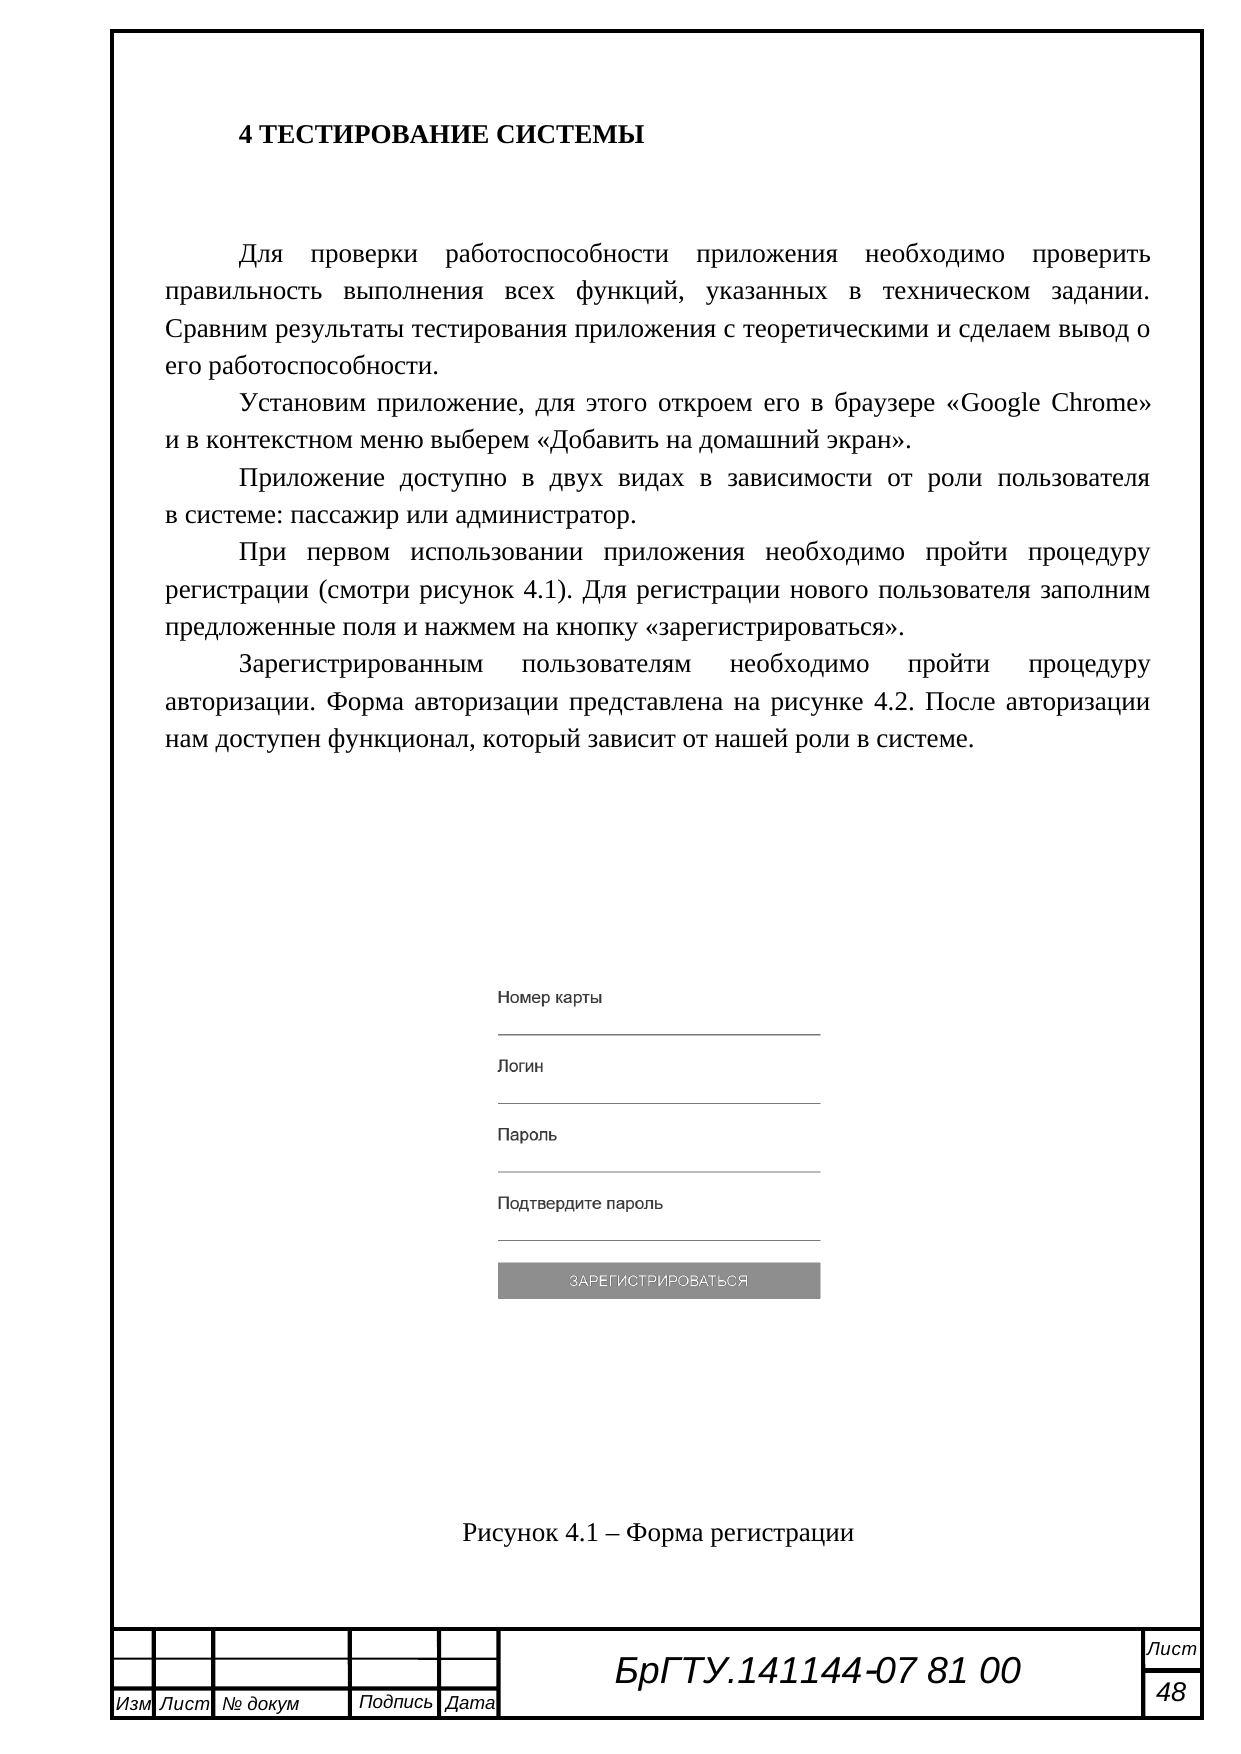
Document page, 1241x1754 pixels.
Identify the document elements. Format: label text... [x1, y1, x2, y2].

text Приложение доступно в двух видах в зависимости от роли пользователя в системе: пассажир или администратор. [165, 461, 1152, 529]
text При первом использовании приложения необходимо пройти процедуру регистрации (смотри рисунок 4.1). Для регистрации нового пользователя заполним предложенные поля и нажмем на кнопку «зарегистрироваться». [165, 535, 1152, 641]
picture [457, 796, 859, 1511]
text Рисунок 4.1 – Форма регистрации [165, 1516, 1152, 1547]
text Для проверки работоспособности приложения необходимо проверить правильность выполнения всех функций, указанных в техническом задании. Сравним результаты тестирования приложения с теоретическими и сделаем вывод о его работоспособности. [165, 237, 1152, 380]
text Установим приложение, для этого откроем его в браузере «Google Chrome» и в контекстном меню выберем «Добавить на домашний экран». [165, 386, 1152, 455]
text Зарегистрированным пользователям необходимо пройти процедуру авторизации. Форма авторизации представлена на рисунке 4.2. После авторизации нам доступен функционал, который зависит от нашей роли в системе. [165, 647, 1152, 753]
text 4 ТЕСТИРОВАНИЕ СИСТЕМЫ [165, 118, 1152, 150]
